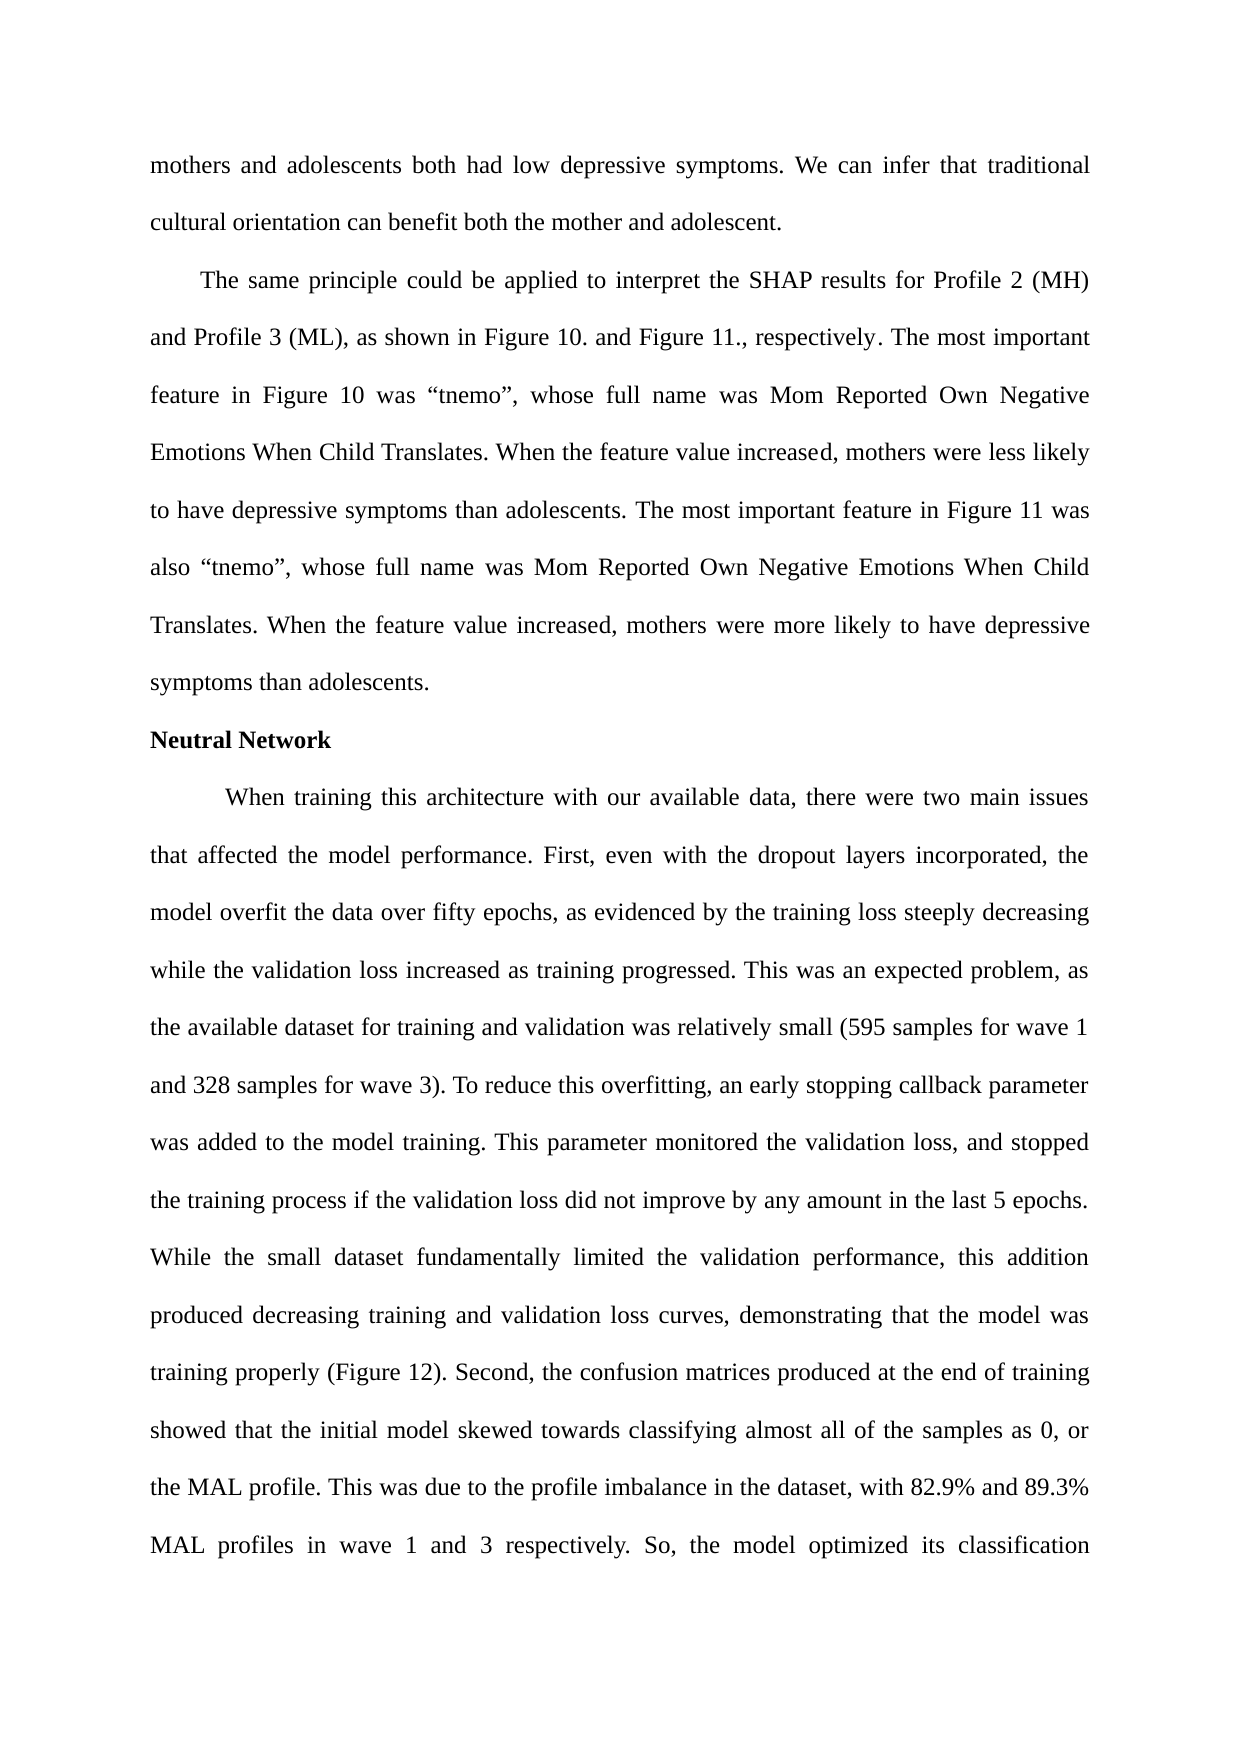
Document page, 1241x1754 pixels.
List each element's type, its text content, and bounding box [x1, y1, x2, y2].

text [150, 782, 1090, 1559]
text Neutral Network [150, 725, 1090, 754]
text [150, 150, 1090, 236]
text The same principle could be applied to interpret the SHAP results for Profile 2 (MH) and Profile 3 (ML), as shown in Figure 10. and Figure 11., respectively. The most important feature in Figure 10 was “tnemo”, whose full name was Mom Reported Own Negative Emotions When Child Translates. When the feature value increased, mothers were less likely to have depressive symptoms than adolescents. The most important feature in Figure 11 was also “tnemo”, whose full name was Mom Reported Own Negative Emotions When Child Translates. When the feature value increased, mothers were more likely to have depressive symptoms than adolescents. [150, 265, 1090, 696]
